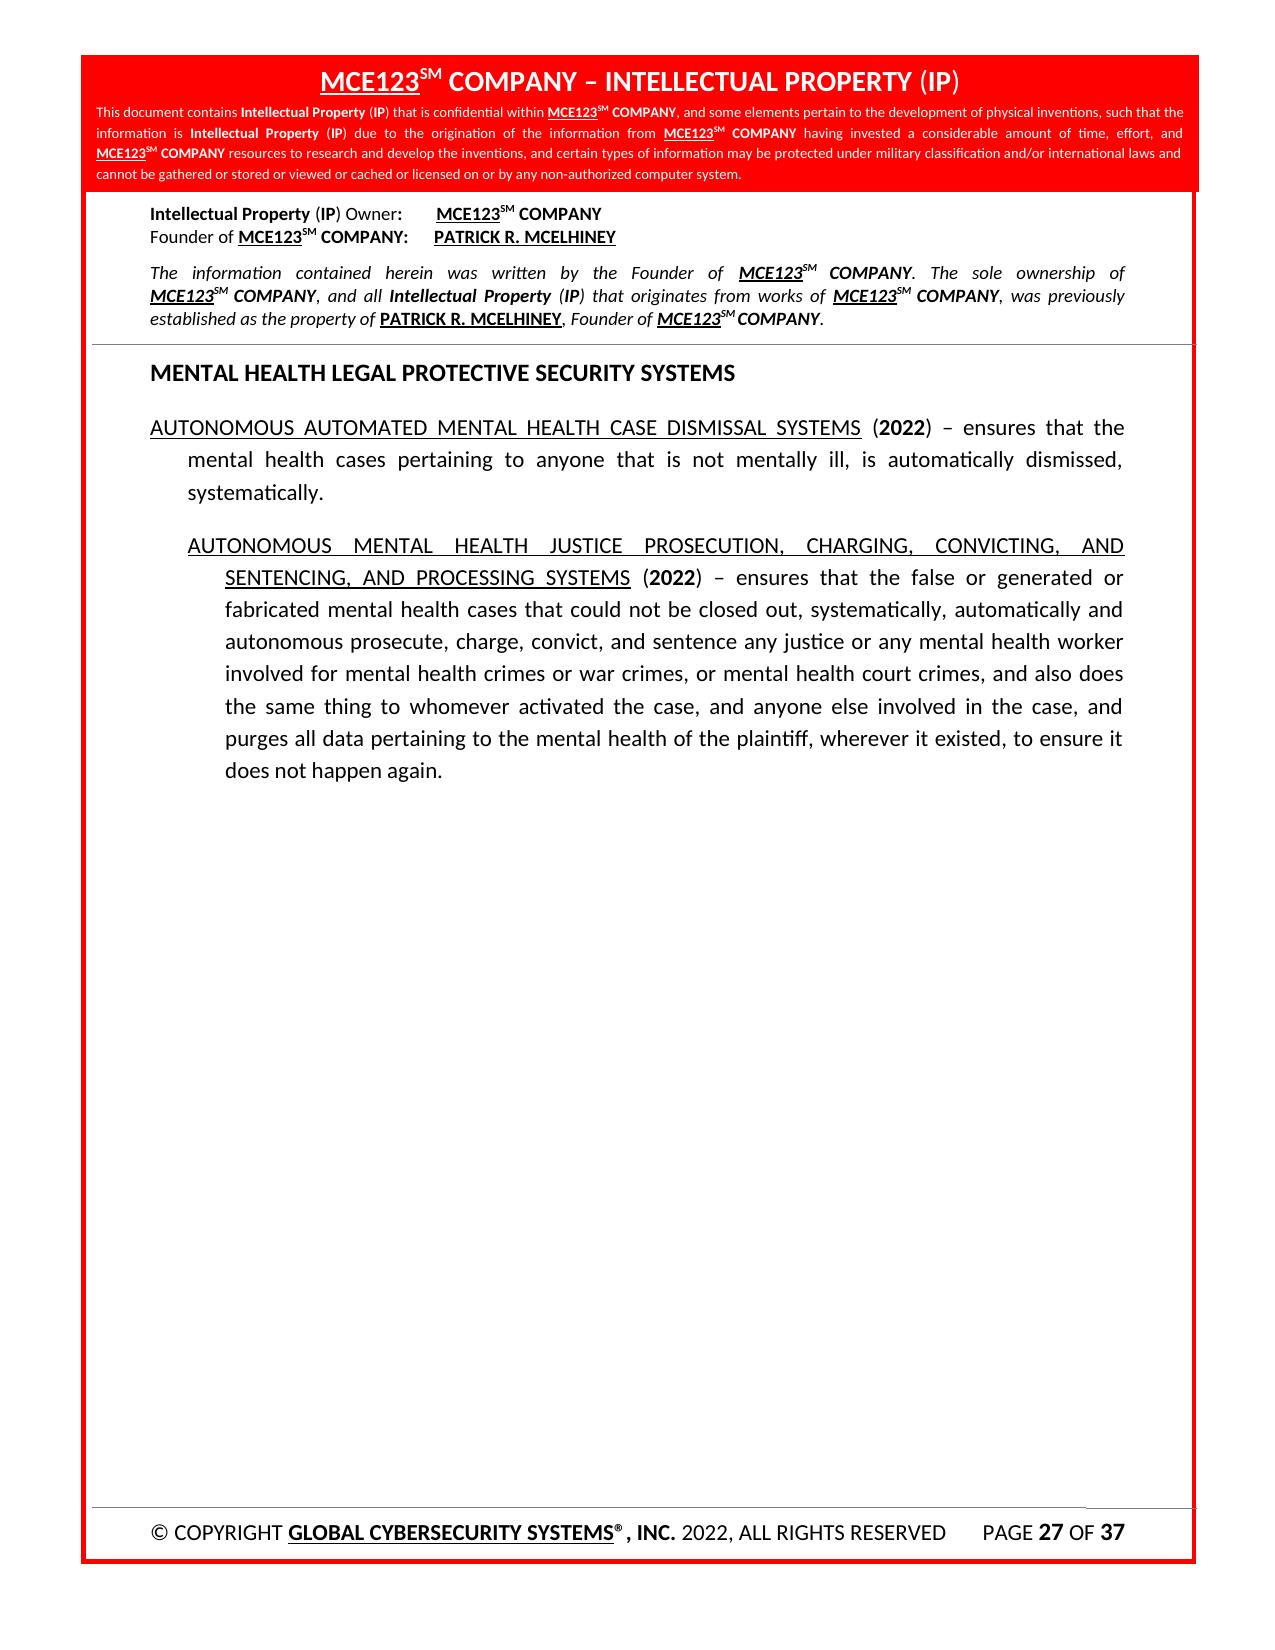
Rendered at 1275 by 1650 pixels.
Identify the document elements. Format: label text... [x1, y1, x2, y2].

text AUTONOMOUS MENTAL HEALTH JUSTICE PROSECUTION, CHARGING, CONVICTING, AND SENTENCING, AND PROCESSING SYSTEMS (2022) – ensures that the false or generated or fabricated mental health cases that could not be closed out, systematically, automatically and autonomous prosecute, charge, convict, and sentence any justice or any mental health worker involved for mental health crimes or war crimes, or mental health court crimes, and also does the same thing to whomever activated the case, and anyone else involved in the case, and purges all data pertaining to the mental health of the plaintiff, wherever it existed, to ensure it does not happen again. [187, 556, 1125, 784]
text MENTAL HEALTH LEGAL PROTECTIVE SECURITY SYSTEMS [150, 358, 1125, 388]
text AUTONOMOUS AUTOMATED MENTAL HEALTH CASE DISMISSAL SYSTEMS (2022) – ensures that the mental health cases pertaining to anyone that is not mentally ill, is automatically dismissed, systematically. [150, 413, 1125, 506]
